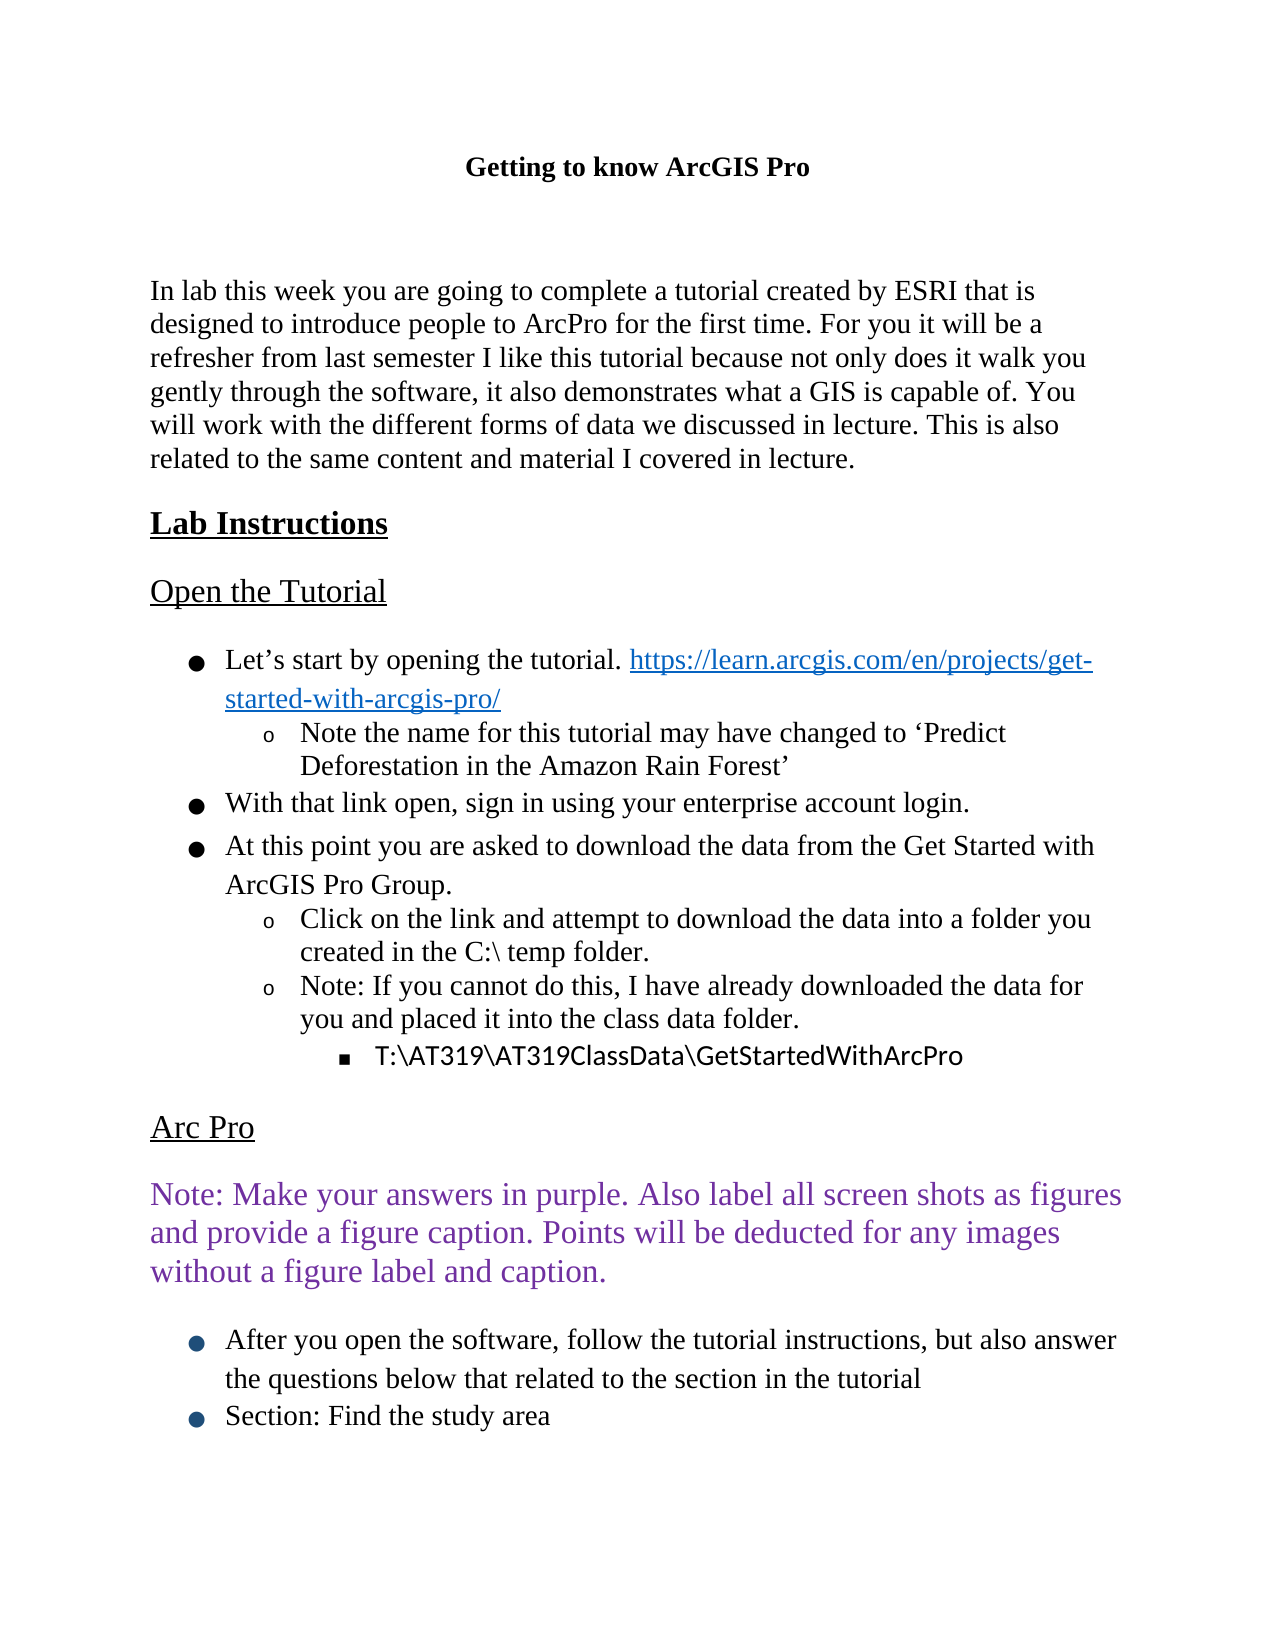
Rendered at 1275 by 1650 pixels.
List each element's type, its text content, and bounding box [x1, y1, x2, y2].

text Getting to know ArcGIS Pro [150, 150, 1125, 182]
list At this point you are asked to download the data from the Get Started with ArcGIS Pro Group. [187, 824, 1125, 901]
list T:\AT319\AT319ClassData\GetStartedWithArcPro [337, 1035, 1125, 1078]
text In lab this week you are going to complete a tutorial created by ESRI that is designed to introduce people to ArcPro for the first time. For you it will be a refresher from last semester I like this tutorial because not only does it walk you gently through the software, it also demonstrates what a GIS is capable of. You will work with the different forms of data we discussed in lecture. This is also related to the same content and material I covered in lecture. [150, 273, 1125, 474]
list Let’s start by opening the tutorial. https://learn.arcgis.com/en/projects/get-started-with-arcgis-pro/ [187, 638, 1125, 715]
text Open the Tutorial [150, 571, 1125, 609]
text Arc Pro [150, 1107, 1125, 1145]
list Note the name for this tutorial may have changed to ‘Predict Deforestation in the Amazon Rain Forest’ [262, 715, 1125, 782]
list Click on the link and attempt to download the data into a folder you created in the C:\ temp folder. [262, 901, 1125, 968]
text Lab Instructions [150, 503, 1125, 542]
list Note: If you cannot do this, I have already downloaded the data for you and placed it into the class data folder. [262, 968, 1125, 1035]
list Section: Find the study area [187, 1395, 1125, 1437]
list With that link open, sign in using your enterprise account login. [187, 782, 1125, 824]
list After you open the software, follow the tutorial instructions, but also answer the questions below that related to the section in the tutorial [187, 1318, 1125, 1395]
text Note: Make your answers in purple. Also label all screen shots as figures and provide a figure caption. Points will be deducted for any images without a figure label and caption. [150, 1174, 1125, 1289]
